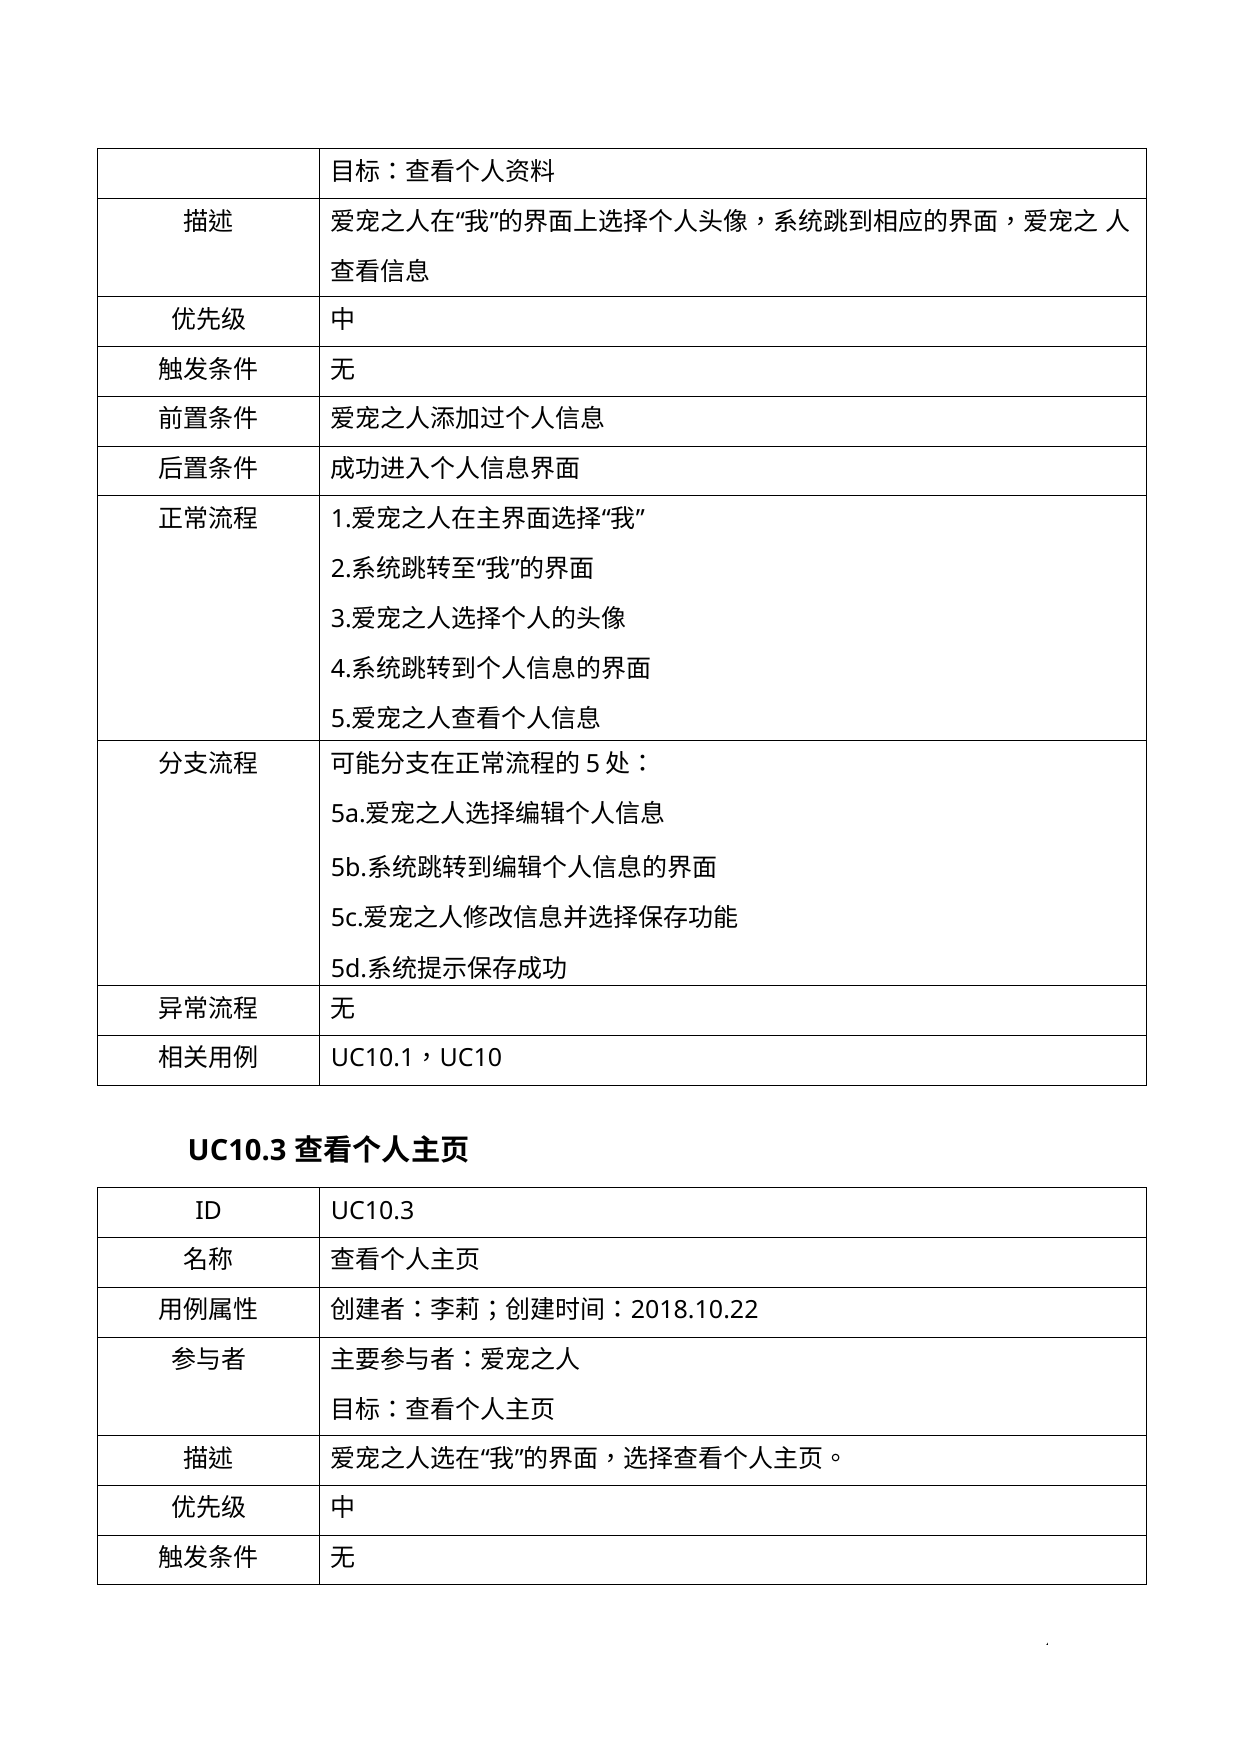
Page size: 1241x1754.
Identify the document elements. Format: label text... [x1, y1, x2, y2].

table_cell 主要参与者：爱宠之人 目标：查看个人主页 [320, 1338, 1146, 1435]
table_cell 可能分支在正常流程的5处： 5a.爱宠之人选择编辑个人信息 5b.系统跳转到编辑个人信息的界面 5c.爱宠之人修改信息并选择保存功能 5d.系统提示保存成功 [320, 741, 1146, 985]
table_cell 无 [320, 986, 1146, 1035]
table_cell 创建者：李莉；创建时间：2018.10.22 [320, 1288, 1146, 1337]
table_cell 爱宠之人选在“我”的界面，选择查看个人主页。 [320, 1436, 1146, 1485]
table_header 目标：查看个人资料 [320, 149, 1146, 198]
table_cell 触发条件 [98, 347, 319, 396]
table_cell 优先级 [98, 1486, 319, 1535]
table_cell 1.爱宠之人在主界面选择“我” 2.系统跳转至“我”的界面 3.爱宠之人选择个人的头像 4.系统跳转到个人信息的界面 5.爱宠之人查看个人信息 [320, 496, 1146, 740]
table_cell 中 [320, 1486, 1146, 1535]
table_cell 爱宠之人添加过个人信息 [320, 397, 1146, 446]
table_header ID [98, 1188, 319, 1237]
table_cell 后置条件 [98, 447, 319, 495]
table_cell 异常流程 [98, 986, 319, 1035]
table_cell 前置条件 [98, 397, 319, 446]
table_cell 参与者 [98, 1338, 319, 1435]
table_cell 成功进入个人信息界面 [320, 447, 1146, 495]
table_header UC10.3 [320, 1188, 1146, 1237]
table_cell 优先级 [98, 297, 319, 346]
table_cell UC10.1，UC10 [320, 1036, 1146, 1084]
table_cell 用例属性 [98, 1288, 319, 1337]
text UC10.3 查看个人主页 [187, 1129, 1159, 1168]
table_cell 中 [320, 297, 1146, 346]
table_cell 描述 [98, 199, 319, 296]
table_cell 无 [320, 1536, 1146, 1584]
table_cell 相关用例 [98, 1036, 319, 1084]
table_header [98, 149, 319, 198]
table_cell 描述 [98, 1436, 319, 1485]
table_cell 触发条件 [98, 1536, 319, 1584]
table_cell 无 [320, 347, 1146, 396]
table_cell 查看个人主页 [320, 1238, 1146, 1287]
table_cell 名称 [98, 1238, 319, 1287]
table_cell 正常流程 [98, 496, 319, 740]
table_cell 分支流程 [98, 741, 319, 985]
table_cell 爱宠之人在“我”的界面上选择个人头像，系统跳到相应的界面，爱宠之 人查看信息 [320, 199, 1146, 296]
